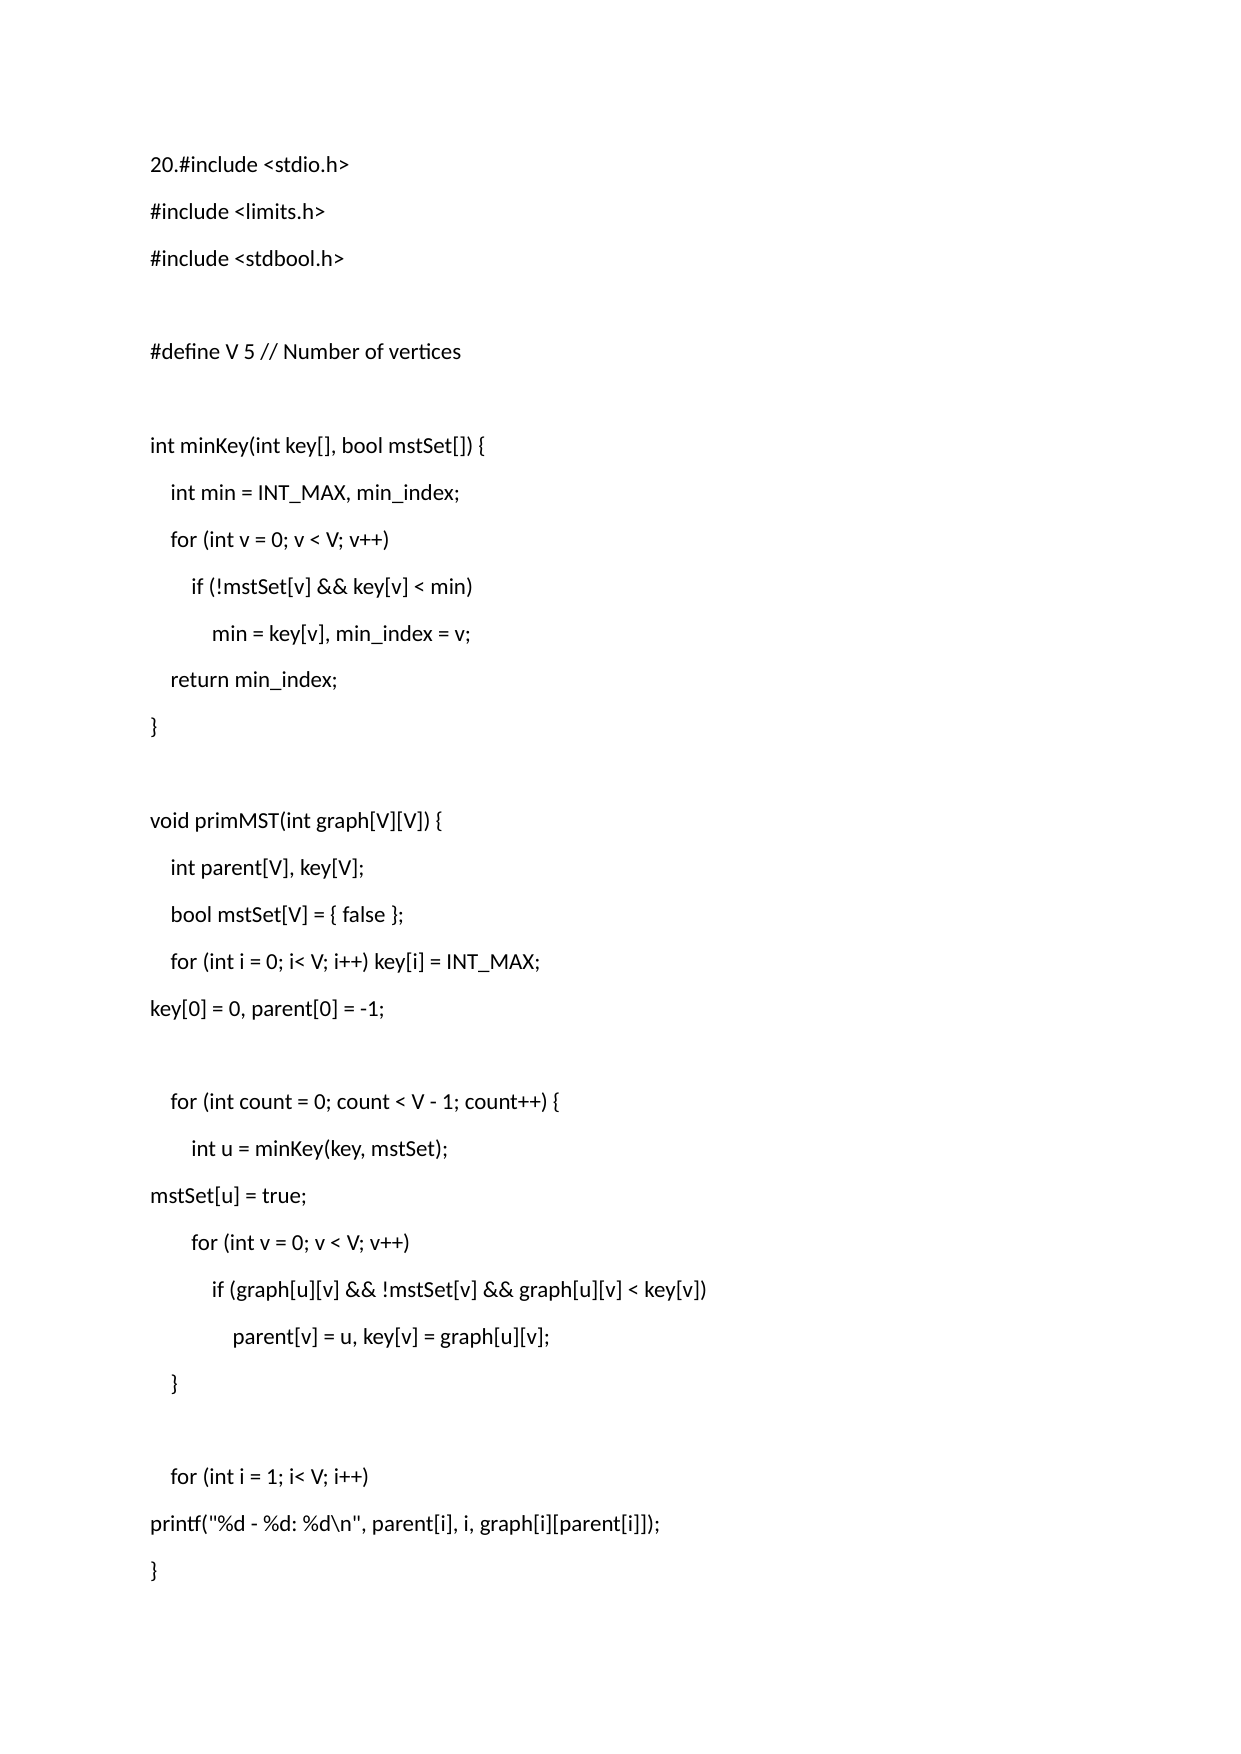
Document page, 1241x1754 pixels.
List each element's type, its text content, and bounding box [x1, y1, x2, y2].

text for (int count = 0; count < V - 1; count++) { [150, 1087, 1090, 1116]
text int parent[V], key[V]; [150, 853, 1090, 881]
text min = key[v], min_index = v; [150, 619, 1090, 647]
text for (int i = 0; i< V; i++) key[i] = INT_MAX; [150, 947, 1090, 975]
text mstSet[u] = true; [150, 1181, 1090, 1209]
text for (int v = 0; v < V; v++) [150, 525, 1090, 553]
text bool mstSet[V] = { false }; [150, 900, 1090, 928]
text 20.#include <stdio.h> [150, 150, 1090, 178]
text for (int v = 0; v < V; v++) [150, 1228, 1090, 1256]
text } [150, 1369, 1090, 1397]
text if (graph[u][v] && !mstSet[v] && graph[u][v] < key[v]) [150, 1275, 1090, 1303]
text void primMST(int graph[V][V]) { [150, 806, 1090, 834]
text if (!mstSet[v] && key[v] < min) [150, 572, 1090, 600]
text int minKey(int key[], bool mstSet[]) { [150, 431, 1090, 459]
text parent[v] = u, key[v] = graph[u][v]; [150, 1322, 1090, 1350]
text for (int i = 1; i< V; i++) [150, 1462, 1090, 1491]
text printf("%d - %d: %d\n", parent[i], i, graph[i][parent[i]]); [150, 1509, 1090, 1537]
text key[0] = 0, parent[0] = -1; [150, 994, 1090, 1022]
text } [150, 1556, 1090, 1584]
text #define V 5 // Number of vertices [150, 337, 1090, 366]
text return min_index; [150, 666, 1090, 694]
text #include <stdbool.h> [150, 244, 1090, 272]
text int u = minKey(key, mstSet); [150, 1134, 1090, 1162]
text #include <limits.h> [150, 197, 1090, 225]
text } [150, 712, 1090, 741]
text int min = INT_MAX, min_index; [150, 478, 1090, 506]
